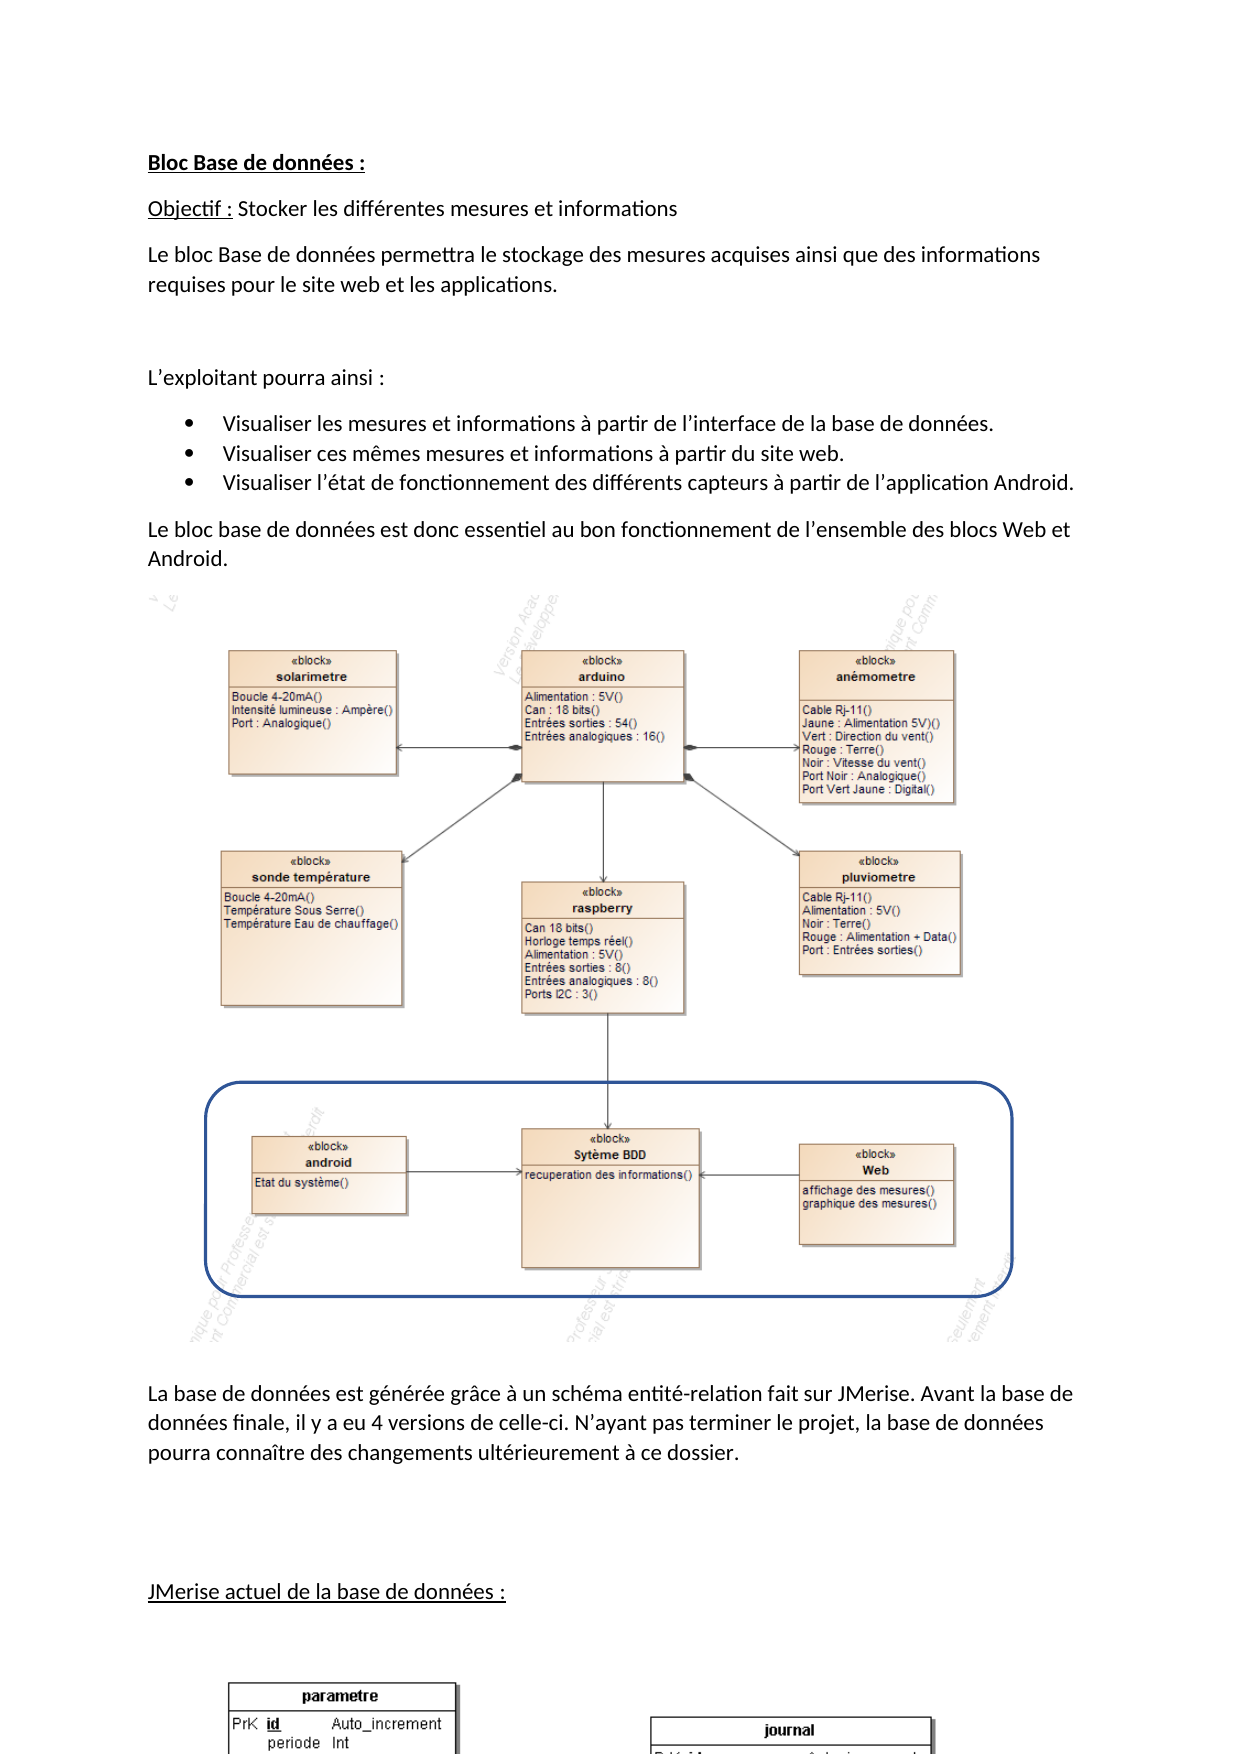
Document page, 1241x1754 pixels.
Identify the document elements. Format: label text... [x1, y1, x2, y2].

text Le bloc base de données est donc essentiel au bon fonctionnement de l’ensemble des blocs Web et Android. [148, 515, 1093, 572]
text Le bloc Base de données permettra le stockage des mesures acquises ainsi que des informations requises pour le site web et les applications. [148, 240, 1093, 298]
text Objectif : Stocker les différentes mesures et informations [148, 194, 1093, 222]
list Visualiser les mesures et informations à partir de l’interface de la base de données. [185, 409, 1093, 437]
list Visualiser l’état de fonctionnement des différents capteurs à partir de l’application Android. [185, 468, 1093, 496]
text JMerise actuel de la base de données : [148, 1577, 1093, 1605]
text La base de données est générée grâce à un schéma entité-relation fait sur JMerise. Avant la base de données finale, il y a eu 4 versions de celle-ci. N’ayant pas terminer le projet, la base de données pourra connaître des changements ultérieurement à ce dossier. [148, 1379, 1093, 1466]
list Visualiser ces mêmes mesures et informations à partir du site web. [185, 439, 1093, 467]
text Bloc Base de données : [148, 148, 1093, 176]
picture [0, 1639, 1241, 1754]
text L’exploitant pourra ainsi : [148, 363, 1093, 391]
picture [148, 595, 1093, 1342]
